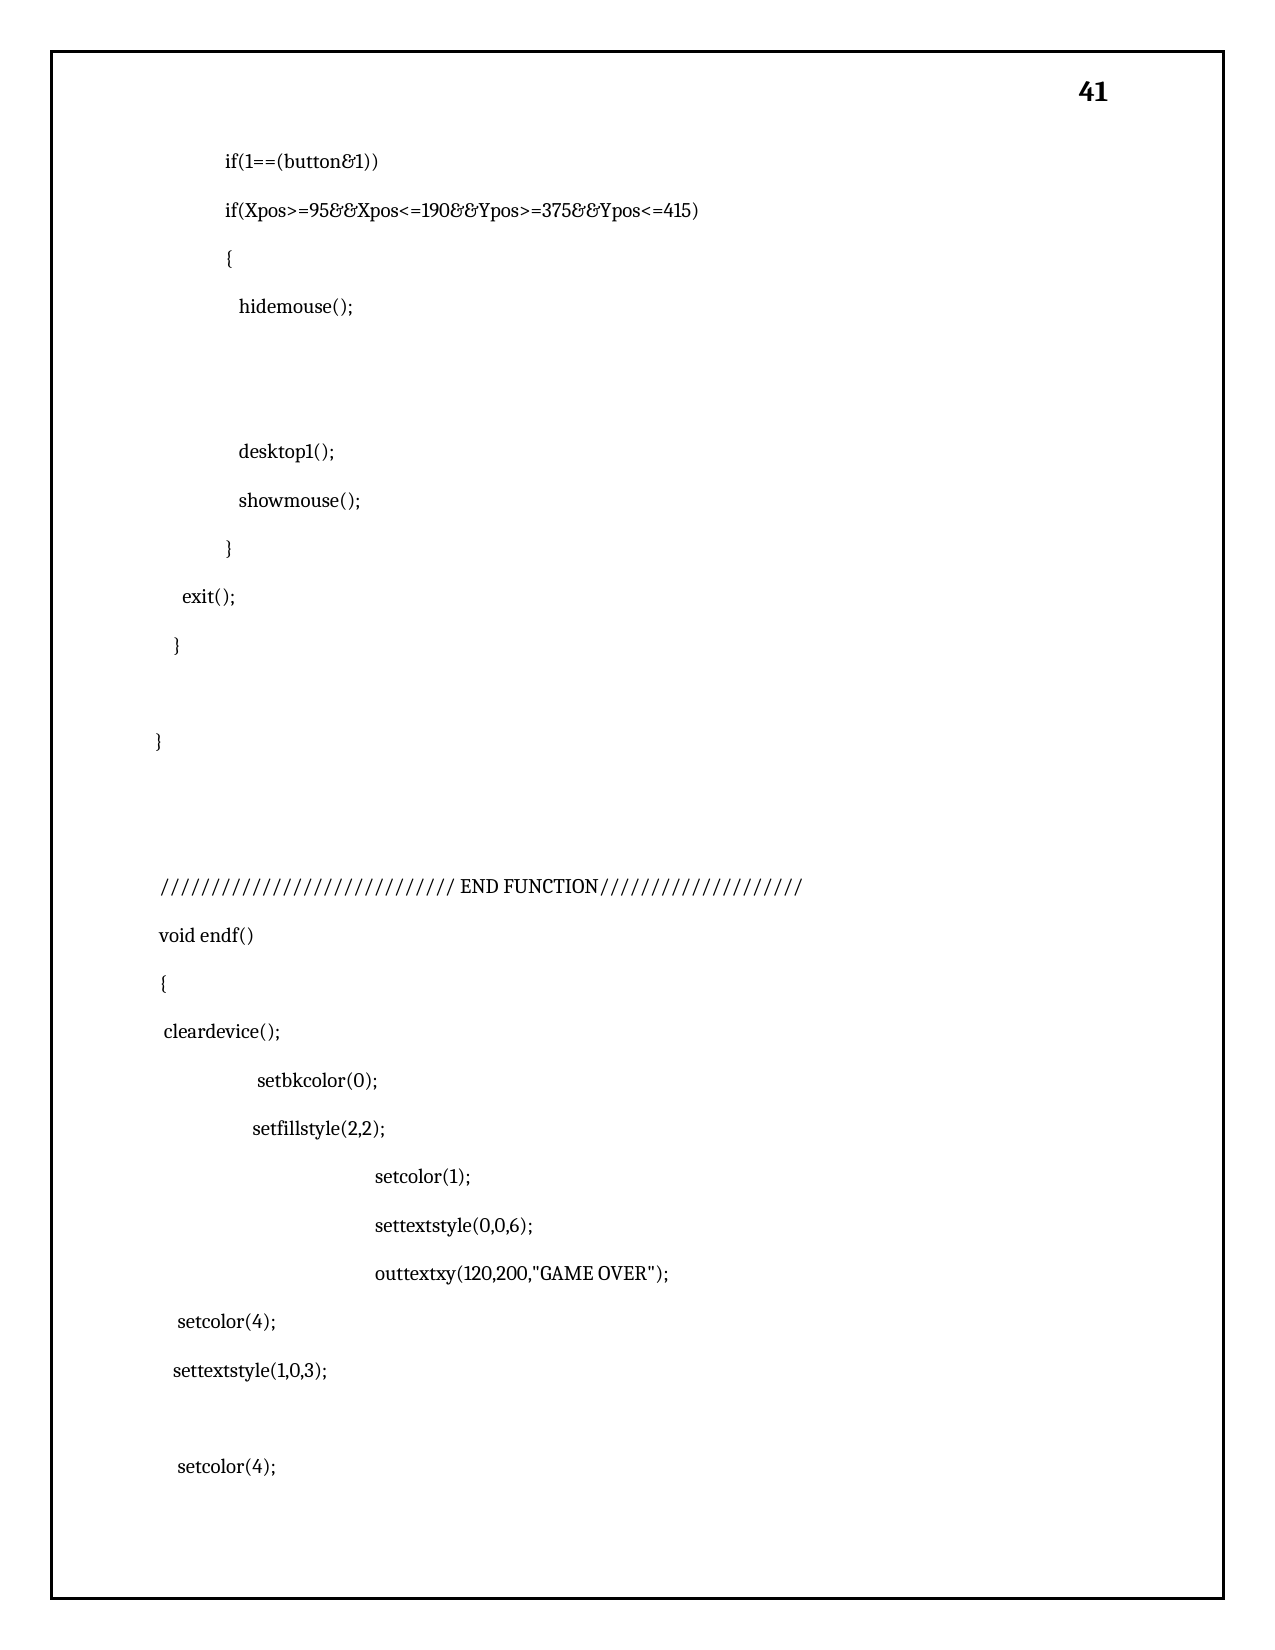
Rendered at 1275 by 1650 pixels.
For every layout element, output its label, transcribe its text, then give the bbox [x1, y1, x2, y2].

text setfillstyle(2,2); [150, 1117, 1125, 1141]
text { [150, 247, 1125, 271]
text { [150, 972, 1125, 996]
text showmouse(); [150, 488, 1125, 512]
text setcolor(4); [150, 1455, 1125, 1479]
text void endf() [150, 923, 1125, 947]
text } [150, 537, 1125, 561]
text settextstyle(0,0,6); [150, 1213, 1125, 1237]
text } [150, 730, 1125, 754]
text cleardevice(); [150, 1020, 1125, 1044]
text setcolor(1); [150, 1165, 1125, 1189]
text exit(); [150, 585, 1125, 609]
text setcolor(4); [150, 1310, 1125, 1334]
text } [150, 633, 1125, 657]
text settextstyle(1,0,3); [150, 1358, 1125, 1382]
text if(Xpos>=95&&Xpos<=190&&Ypos>=375&&Ypos<=415) [150, 198, 1125, 222]
text if(1==(button&1)) [150, 150, 1125, 174]
text ///////////////////////////// END FUNCTION//////////////////// [150, 875, 1125, 899]
text setbkcolor(0); [150, 1068, 1125, 1092]
text hidemouse(); [150, 295, 1125, 319]
text desktop1(); [150, 440, 1125, 464]
text outtextxy(120,200,"GAME OVER"); [150, 1262, 1125, 1286]
